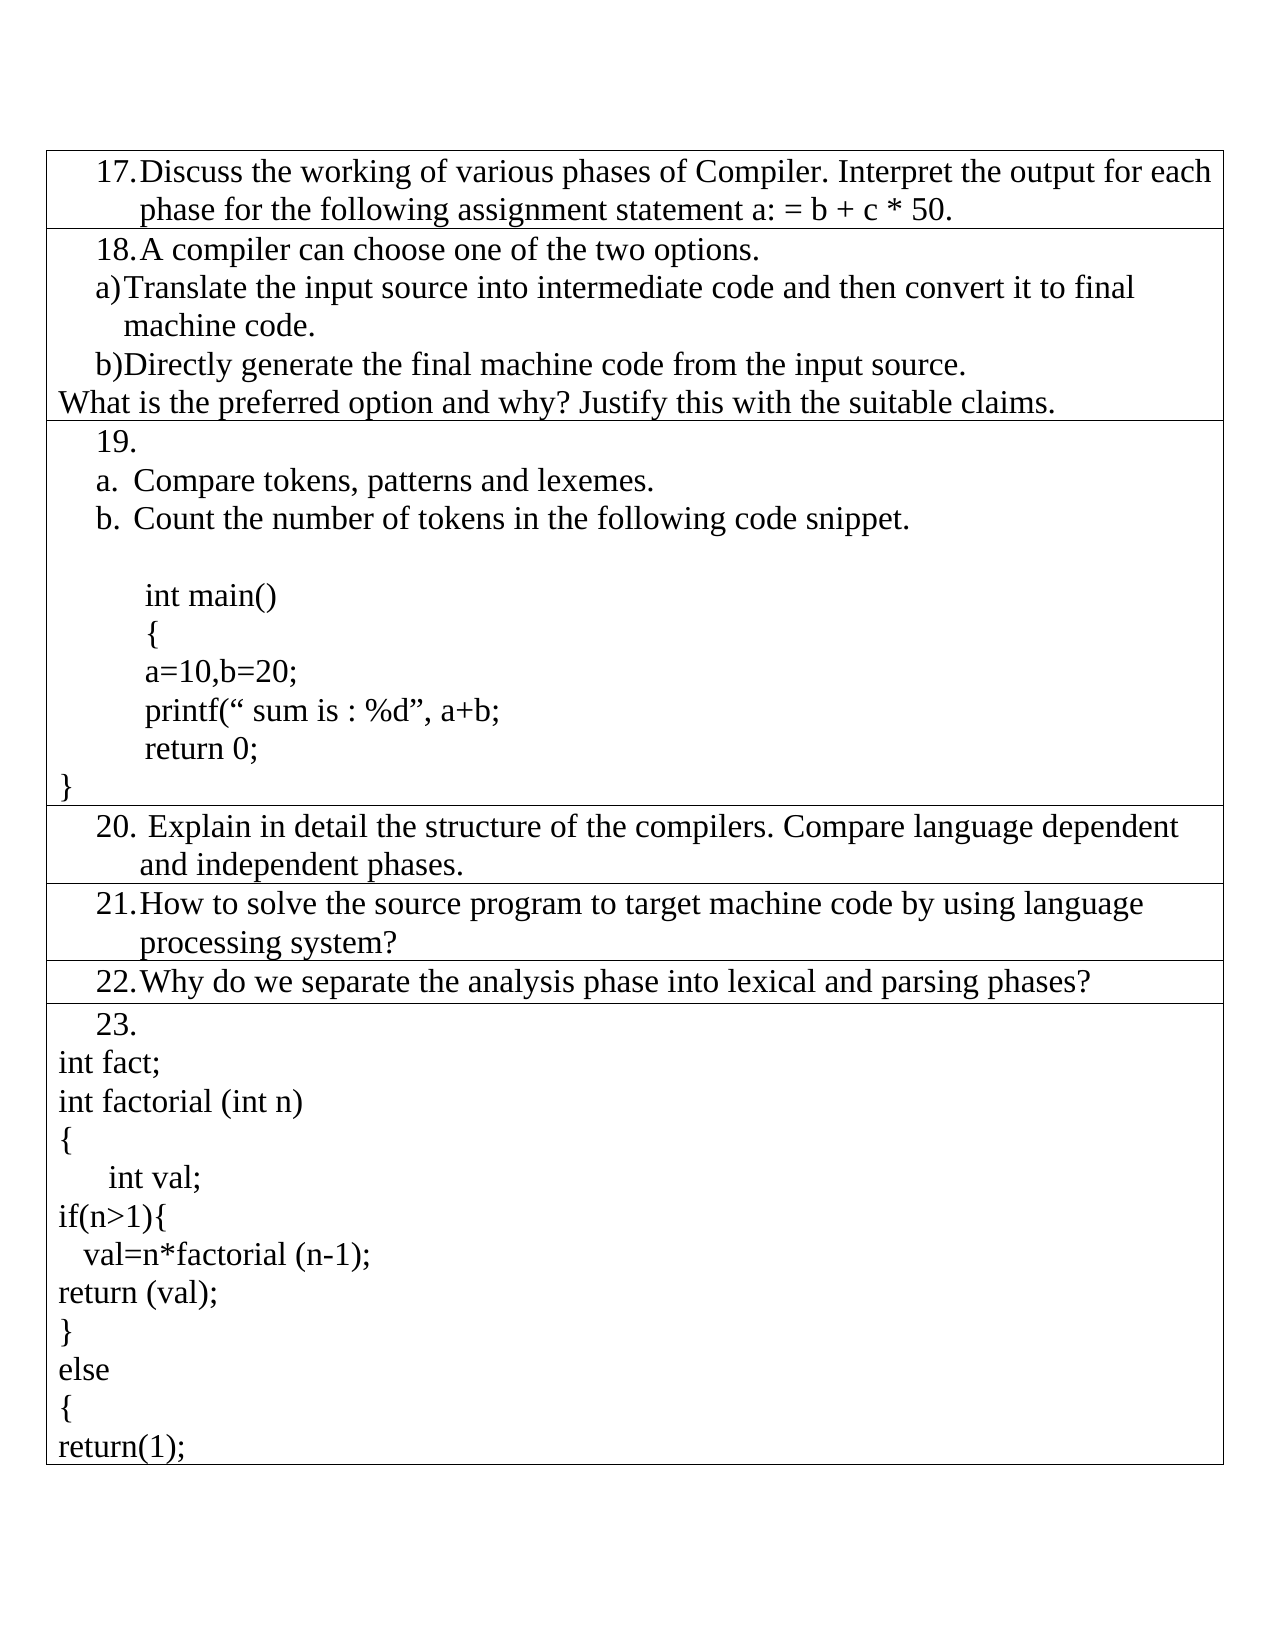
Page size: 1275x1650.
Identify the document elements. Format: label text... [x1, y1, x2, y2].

table_cell Discuss the working of various phases of Compiler. Interpret the output for each phase for the following assignment statement a: = b + c * 50. [47, 151, 1223, 228]
table_cell Why do we separate the analysis phase into lexical and parsing phases? [47, 961, 1223, 1003]
table_cell A compiler can choose one of the two options. Translate the input source into intermediate code and then convert it to final machine code. Directly generate the final machine code from the input source. What is the preferred option and why? Justify this with the suitable claims. [47, 229, 1223, 420]
table_cell How to solve the source program to target machine code by using language processing system? [47, 884, 1223, 960]
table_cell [47, 1004, 1223, 1464]
table_cell Compare tokens, patterns and lexemes. Count the number of tokens in the following code snippet. int main() { a=10,b=20; printf(“ sum is : %d”, a+b; return 0; } [47, 421, 1223, 805]
table_cell Explain in detail the structure of the compilers. Compare language dependent and independent phases. [47, 806, 1223, 882]
